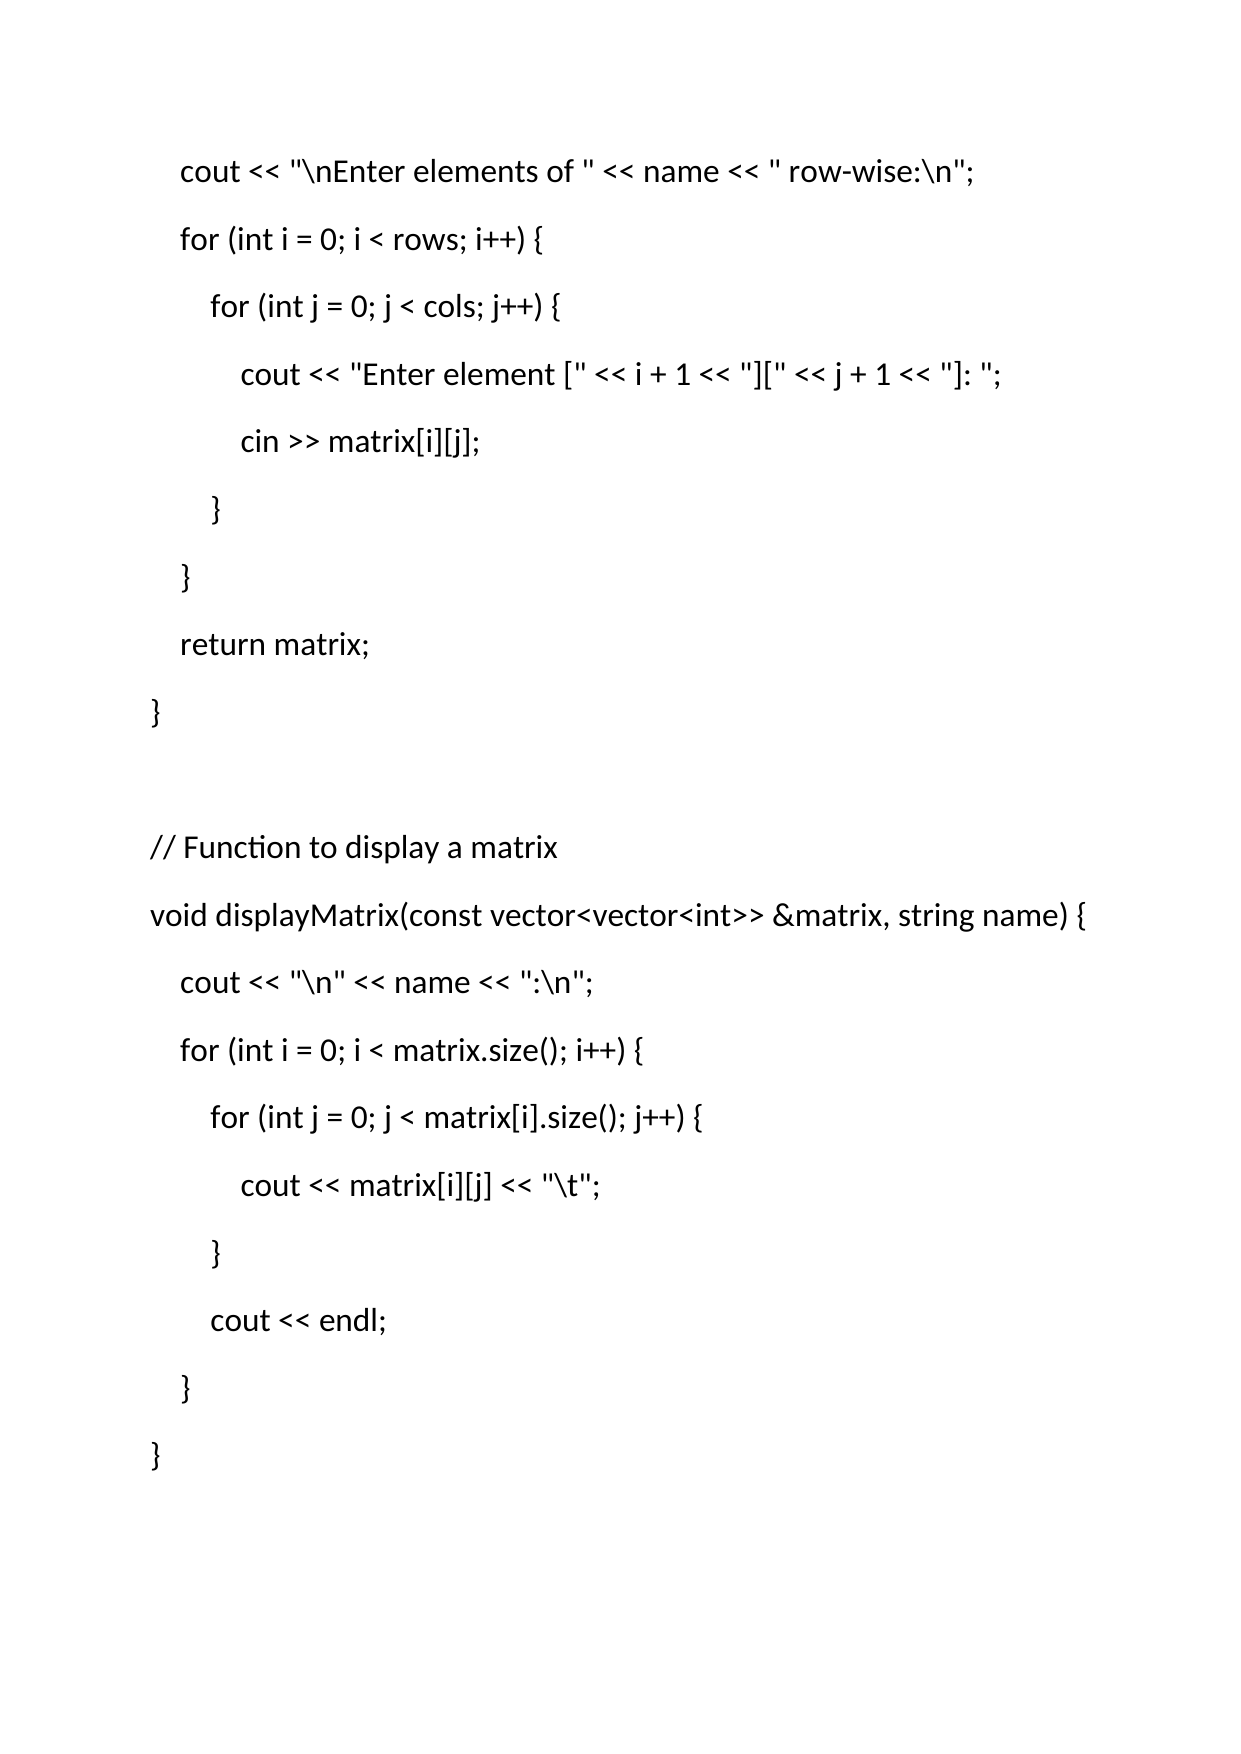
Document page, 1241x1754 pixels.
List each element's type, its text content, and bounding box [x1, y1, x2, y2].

text for (int j = 0; j < matrix[i].size(); j++) { [150, 1096, 1090, 1137]
text void displayMatrix(const vector<vector<int>> &matrix, string name) { [150, 894, 1090, 934]
text } [150, 488, 1090, 529]
text } [150, 1434, 1090, 1475]
text } [150, 691, 1090, 732]
text } [150, 556, 1090, 596]
text for (int i = 0; i < rows; i++) { [150, 218, 1090, 258]
text } [150, 1367, 1090, 1408]
text // Function to display a matrix [150, 826, 1090, 867]
text cout << endl; [150, 1299, 1090, 1340]
text return matrix; [150, 623, 1090, 664]
text cout << "\n" << name << ":\n"; [150, 961, 1090, 1002]
text cout << "Enter element [" << i + 1 << "][" << j + 1 << "]: "; [150, 353, 1090, 393]
text for (int i = 0; i < matrix.size(); i++) { [150, 1029, 1090, 1069]
text cout << "\nEnter elements of " << name << " row-wise:\n"; [150, 150, 1090, 191]
text cout << matrix[i][j] << "\t"; [150, 1164, 1090, 1205]
text for (int j = 0; j < cols; j++) { [150, 285, 1090, 326]
text } [150, 1232, 1090, 1272]
text cin >> matrix[i][j]; [150, 420, 1090, 461]
